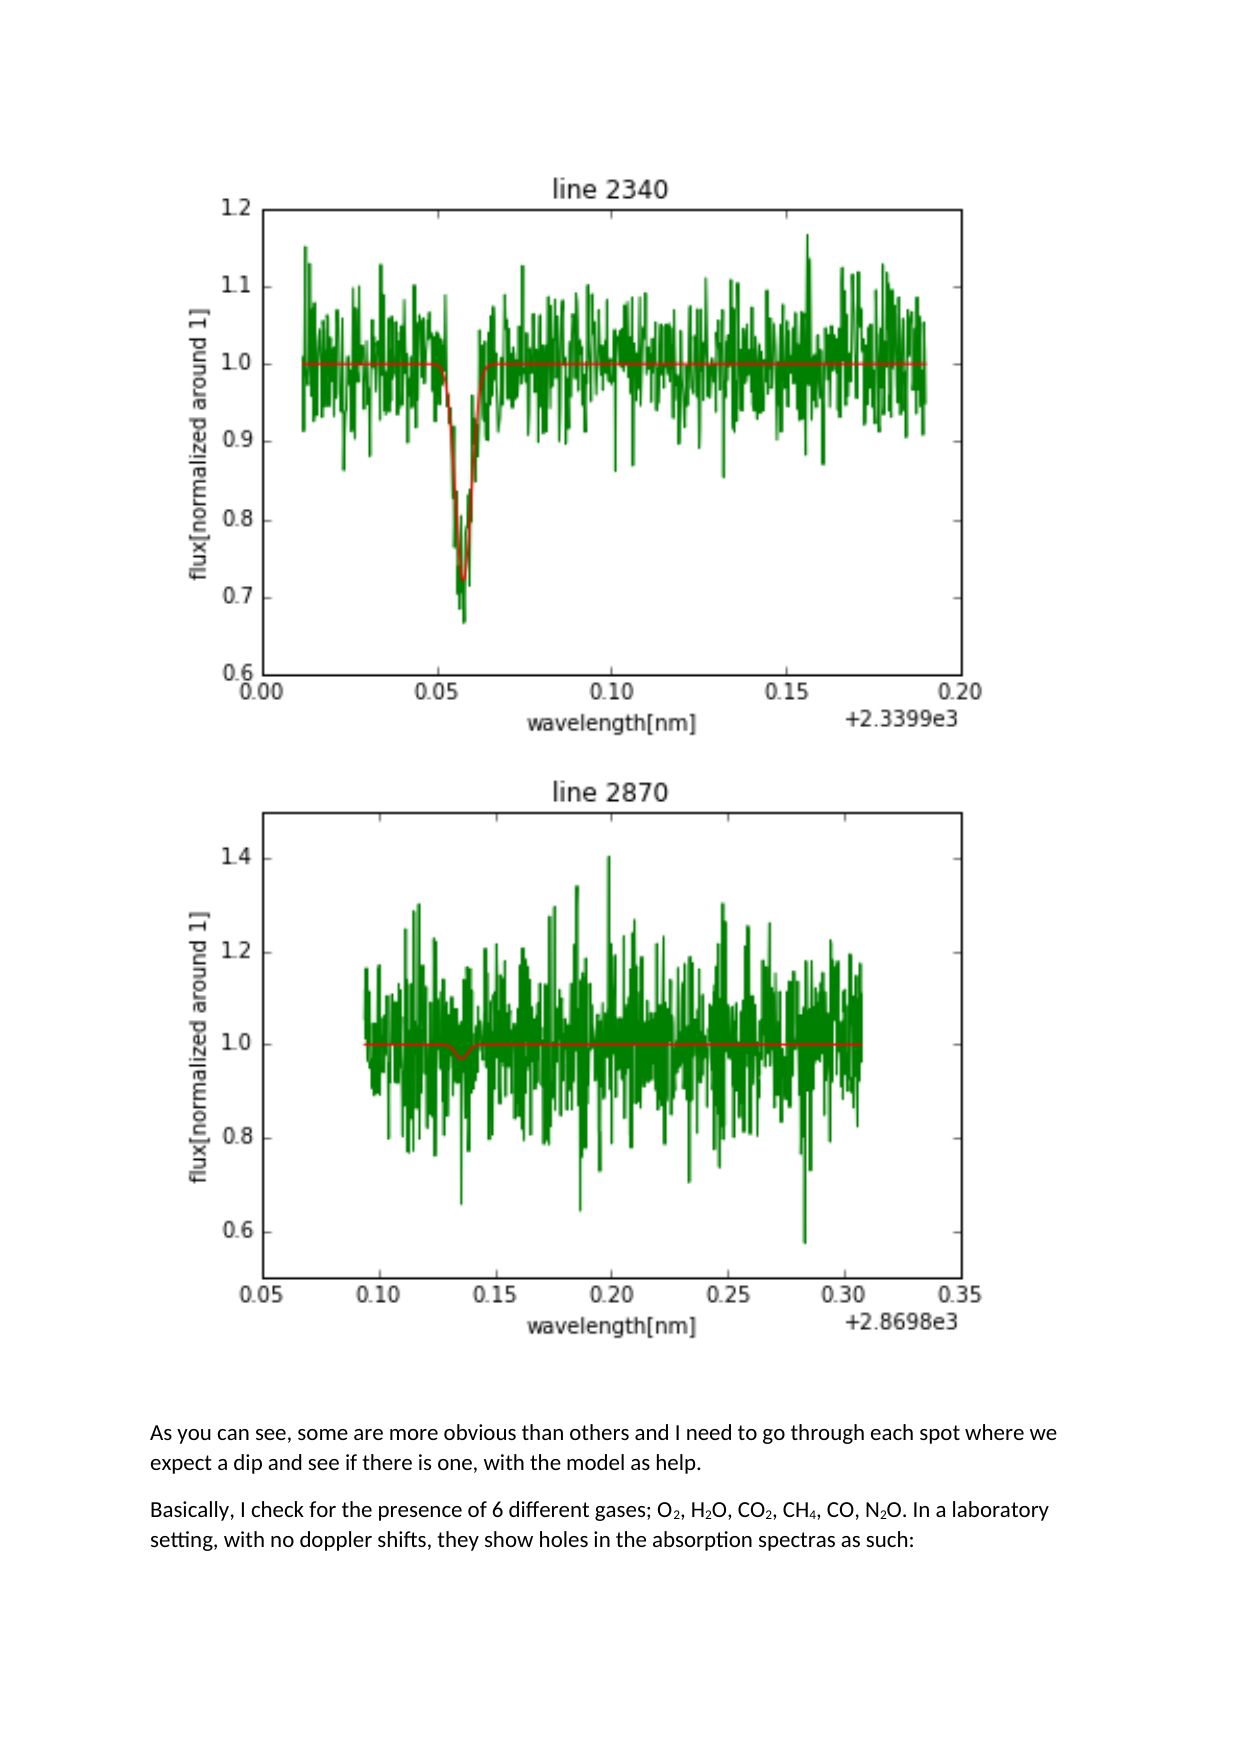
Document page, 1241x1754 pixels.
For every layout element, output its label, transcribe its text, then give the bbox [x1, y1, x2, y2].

picture [150, 752, 1050, 1353]
picture [150, 150, 1050, 750]
text Basically, I check for the presence of 6 different gases; O2, H2O, CO2, CH4, CO, N2O. In a laboratory setting, with no doppler shifts, they show holes in the absorption spectras as such: [150, 1495, 1090, 1553]
text As you can see, some are more obvious than others and I need to go through each spot where we expect a dip and see if there is one, with the model as help. [150, 1418, 1090, 1476]
